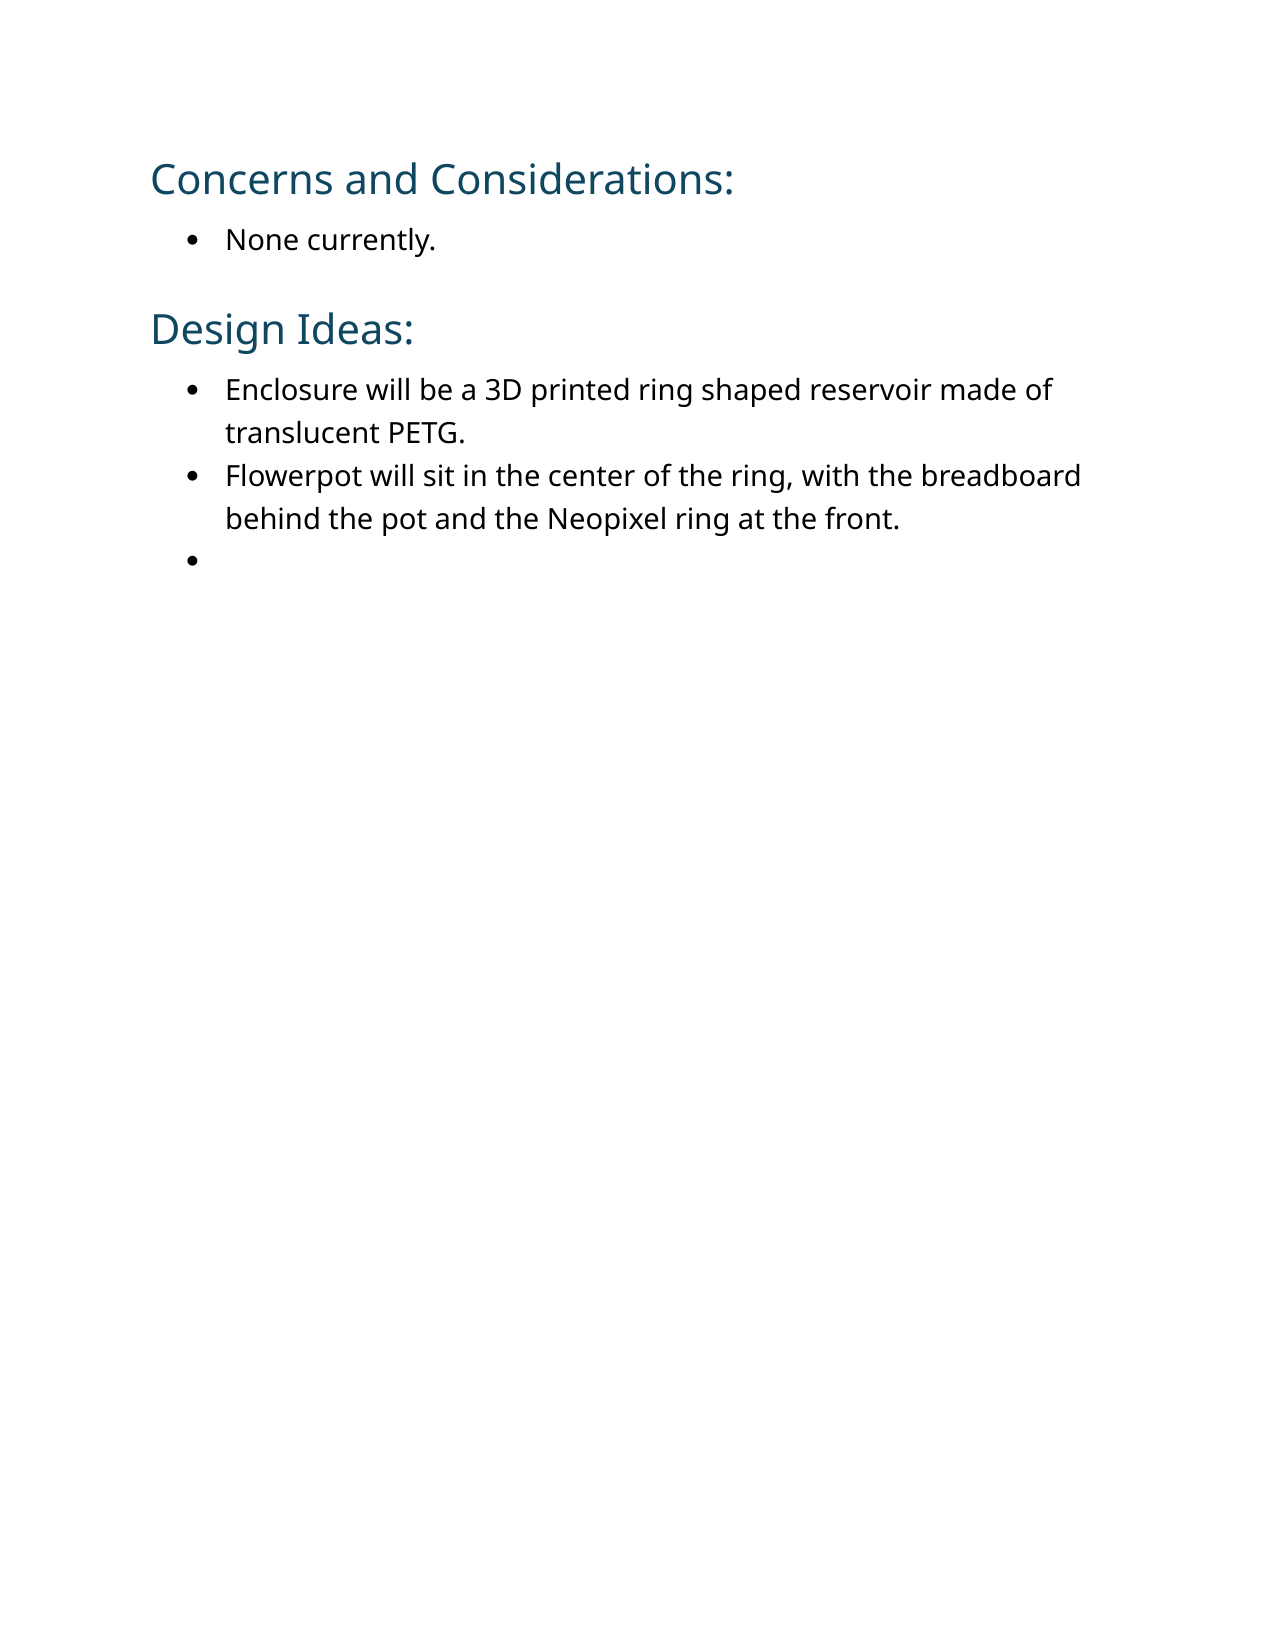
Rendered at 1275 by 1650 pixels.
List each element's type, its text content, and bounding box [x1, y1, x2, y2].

list None currently. [187, 219, 1125, 259]
list Flowerpot will sit in the center of the ring, with the breadboard behind the pot and the Neopixel ring at the front. [187, 455, 1125, 538]
subtitle Concerns and Considerations: [150, 150, 1125, 207]
subtitle Design Ideas: [150, 300, 1125, 357]
list Enclosure will be a 3D printed ring shaped reservoir made of translucent PETG. [187, 369, 1125, 452]
